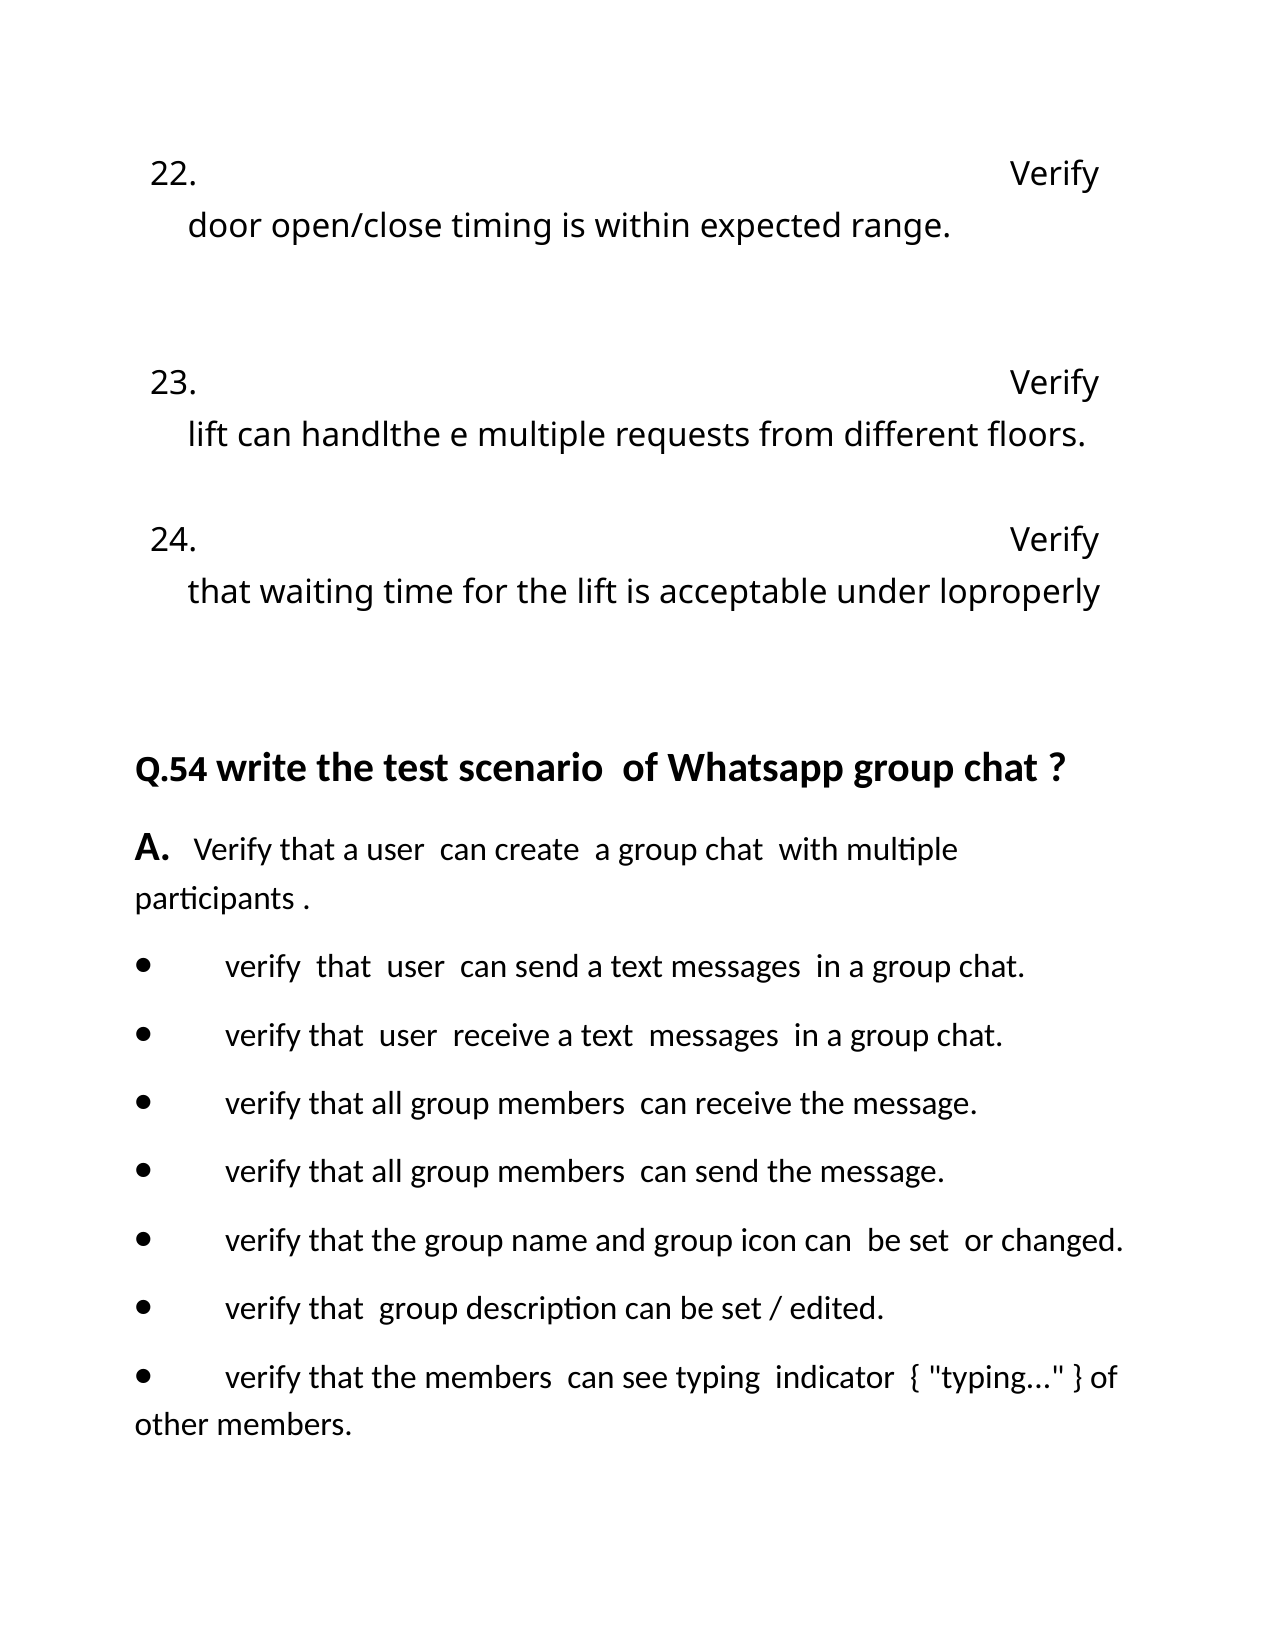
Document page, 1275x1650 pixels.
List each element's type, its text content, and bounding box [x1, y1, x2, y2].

text Q.54 write the test scenario of Whatsapp group chat ? [134, 741, 1125, 792]
text ⦁ verify that group description can be set / edited. [134, 1287, 1125, 1328]
text ⦁ verify that user can send a text messages in a group chat. [134, 944, 1125, 986]
list Verify lift can handlthe e multiple requests from different floors. [150, 359, 1125, 456]
text A. Verify that a user can create a group chat with multiple participants . [134, 820, 1125, 918]
text ⦁ verify that the group name and group icon can be set or changed. [134, 1218, 1125, 1260]
text ⦁ verify that all group members can send the message. [134, 1150, 1125, 1191]
list Verify that waiting time for the lift is acceptable under loproperly [150, 515, 1125, 613]
text ⦁ verify that all group members can receive the message. [134, 1081, 1125, 1123]
text ⦁ verify that the members can see typing indicator { "typing..." } of other members. [134, 1355, 1125, 1443]
text ⦁ verify that user receive a text messages in a group chat. [134, 1013, 1125, 1054]
list Verify door open/close timing is within expected range. [150, 150, 1125, 248]
